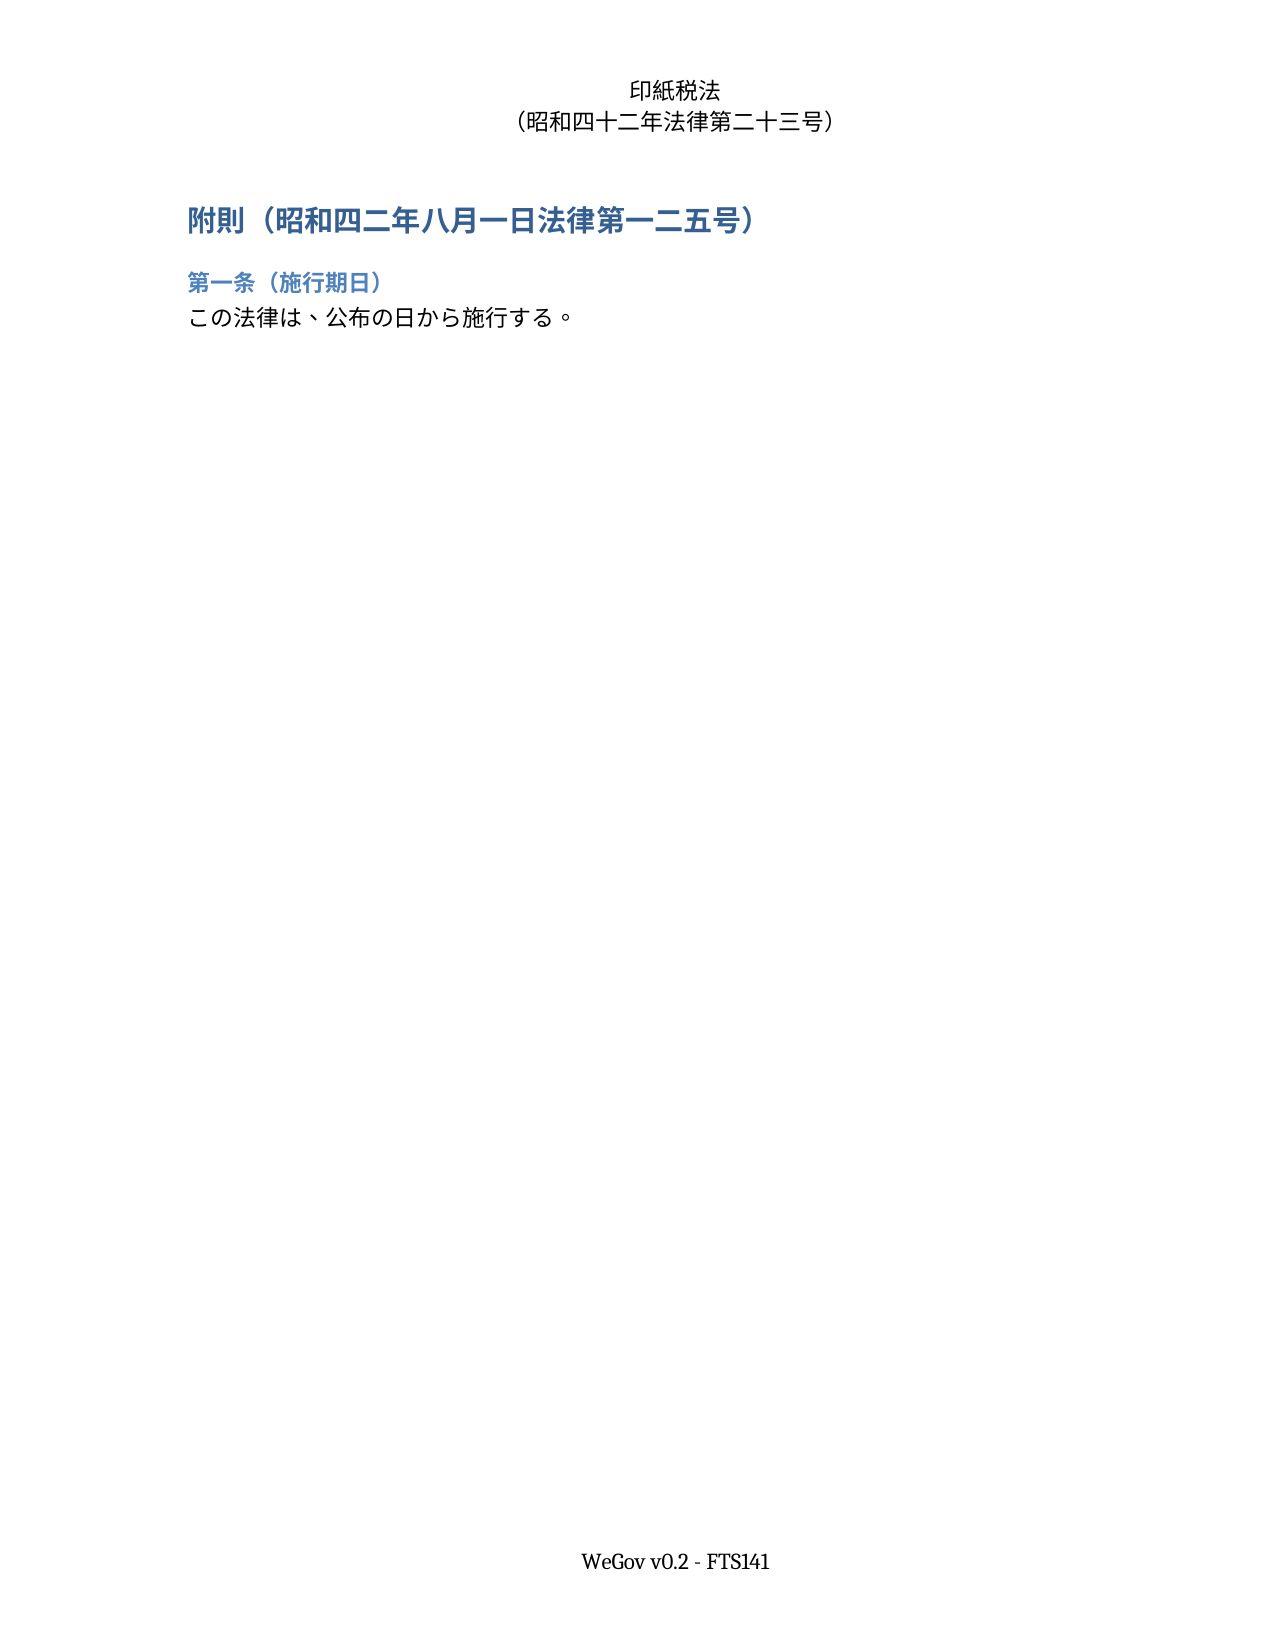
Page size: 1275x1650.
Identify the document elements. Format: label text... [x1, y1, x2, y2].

subtitle 附則（昭和四二年八月一日法律第一二五号） [187, 200, 1087, 240]
subtitle 第一条（施行期日） [187, 266, 1087, 298]
text この法律は、公布の日から施行する。 [187, 302, 1087, 334]
